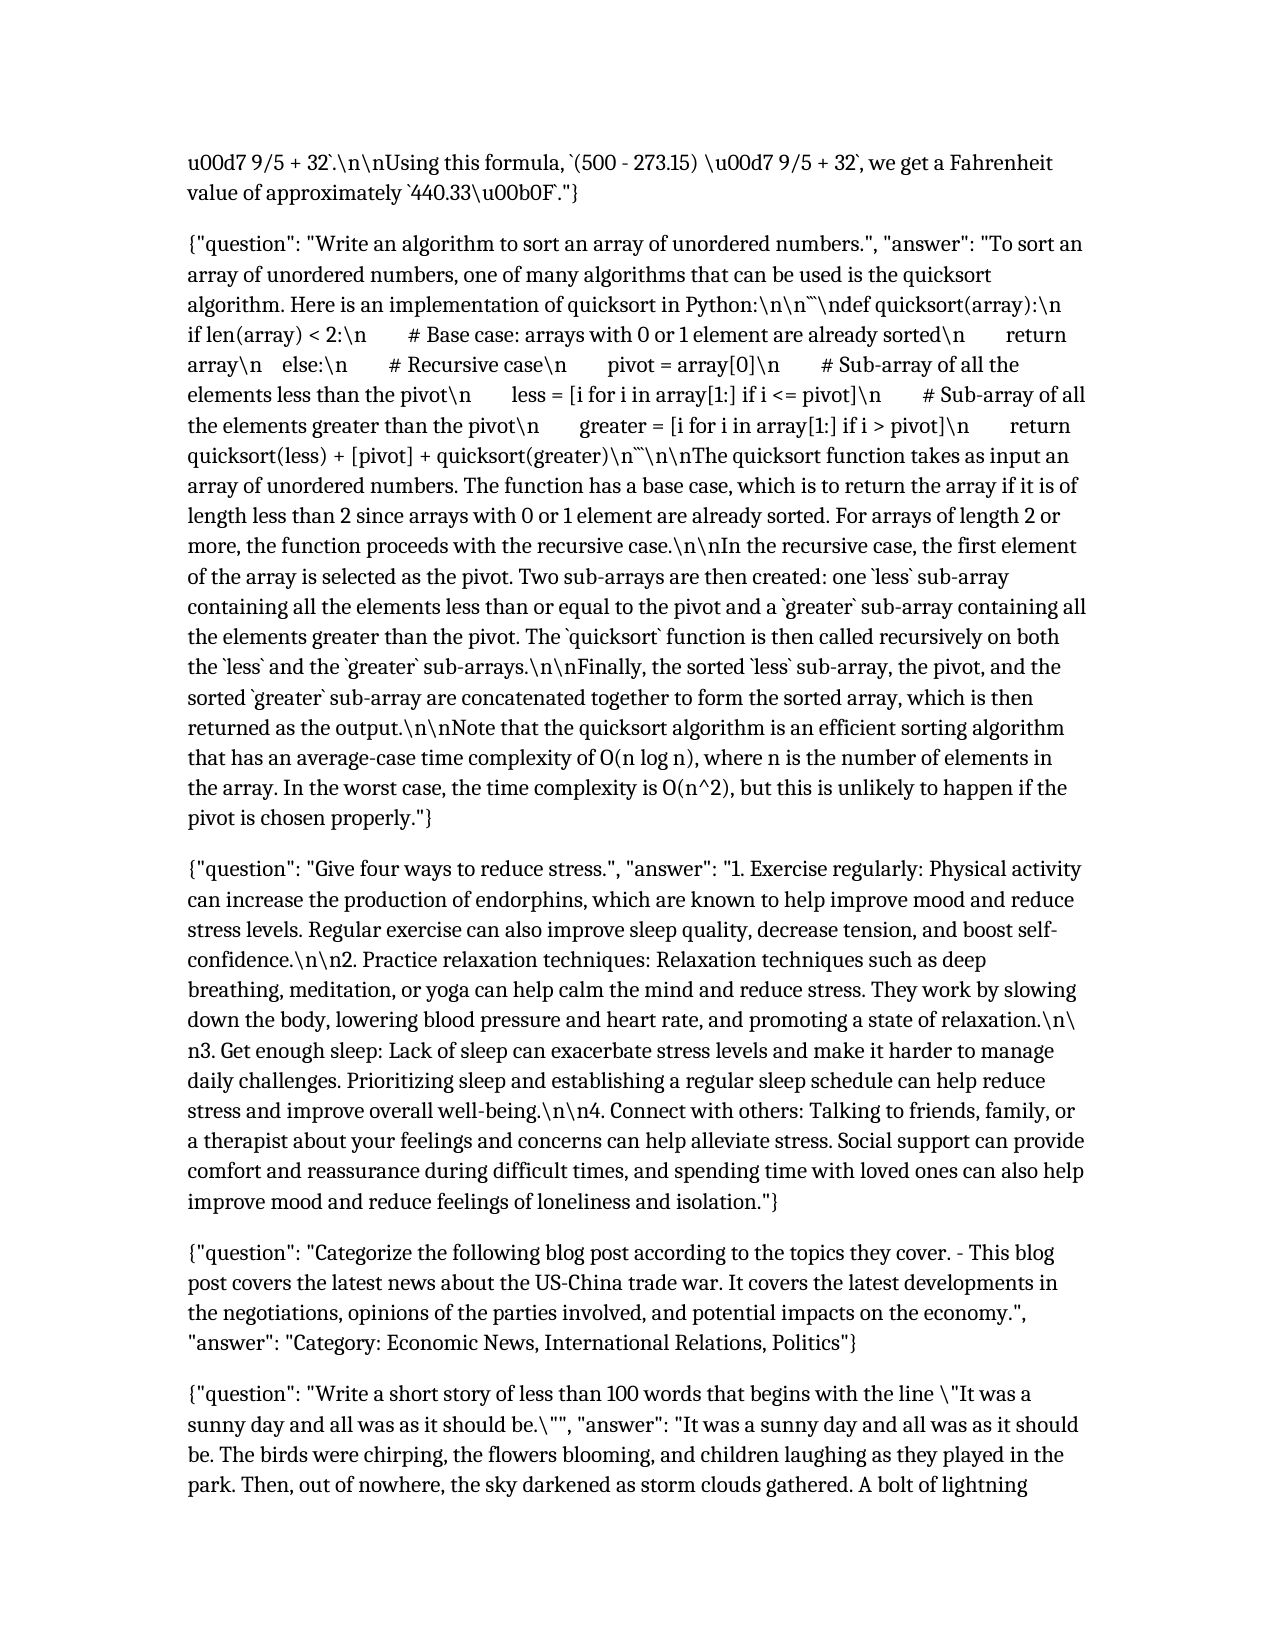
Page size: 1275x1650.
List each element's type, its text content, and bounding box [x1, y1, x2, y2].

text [187, 1381, 1087, 1498]
text {"question": "Give four ways to reduce stress.", "answer": "1. Exercise regularly: Physical activity can increase the production of endorphins, which are known to help improve mood and reduce stress levels. Regular exercise can also improve sleep quality, decrease tension, and boost self-confidence.\n\n2. Practice relaxation techniques: Relaxation techniques such as deep breathing, meditation, or yoga can help calm the mind and reduce stress. They work by slowing down the body, lowering blood pressure and heart rate, and promoting a state of relaxation.\n\n3. Get enough sleep: Lack of sleep can exacerbate stress levels and make it harder to manage daily challenges. Prioritizing sleep and establishing a regular sleep schedule can help reduce stress and improve overall well-being.\n\n4. Connect with others: Talking to friends, family, or a therapist about your feelings and concerns can help alleviate stress. Social support can provide comfort and reassurance during difficult times, and spending time with loved ones can also help improve mood and reduce feelings of loneliness and isolation."} [187, 856, 1087, 1215]
text {"question": "Categorize the following blog post according to the topics they cover. - This blog post covers the latest news about the US-China trade war. It covers the latest developments in the negotiations, opinions of the parties involved, and potential impacts on the economy.", "answer": "Category: Economic News, International Relations, Politics"} [187, 1239, 1087, 1357]
text {"question": "Write an algorithm to sort an array of unordered numbers.", "answer": "To sort an array of unordered numbers, one of many algorithms that can be used is the quicksort algorithm. Here is an implementation of quicksort in Python:\n\n```\ndef quicksort(array):\n if len(array) < 2:\n # Base case: arrays with 0 or 1 element are already sorted\n return array\n else:\n # Recursive case\n pivot = array[0]\n # Sub-array of all the elements less than the pivot\n less = [i for i in array[1:] if i <= pivot]\n # Sub-array of all the elements greater than the pivot\n greater = [i for i in array[1:] if i > pivot]\n return quicksort(less) + [pivot] + quicksort(greater)\n```\n\nThe quicksort function takes as input an array of unordered numbers. The function has a base case, which is to return the array if it is of length less than 2 since arrays with 0 or 1 element are already sorted. For arrays of length 2 or more, the function proceeds with the recursive case.\n\nIn the recursive case, the first element of the array is selected as the pivot. Two sub-arrays are then created: one `less` sub-array containing all the elements less than or equal to the pivot and a `greater` sub-array containing all the elements greater than the pivot. The `quicksort` function is then called recursively on both the `less` and the `greater` sub-arrays.\n\nFinally, the sorted `less` sub-array, the pivot, and the sorted `greater` sub-array are concatenated together to form the sorted array, which is then returned as the output.\n\nNote that the quicksort algorithm is an efficient sorting algorithm that has an average-case time complexity of O(n log n), where n is the number of elements in the array. In the worst case, the time complexity is O(n^2), but this is unlikely to happen if the pivot is chosen properly."} [187, 231, 1087, 832]
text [187, 150, 1087, 207]
